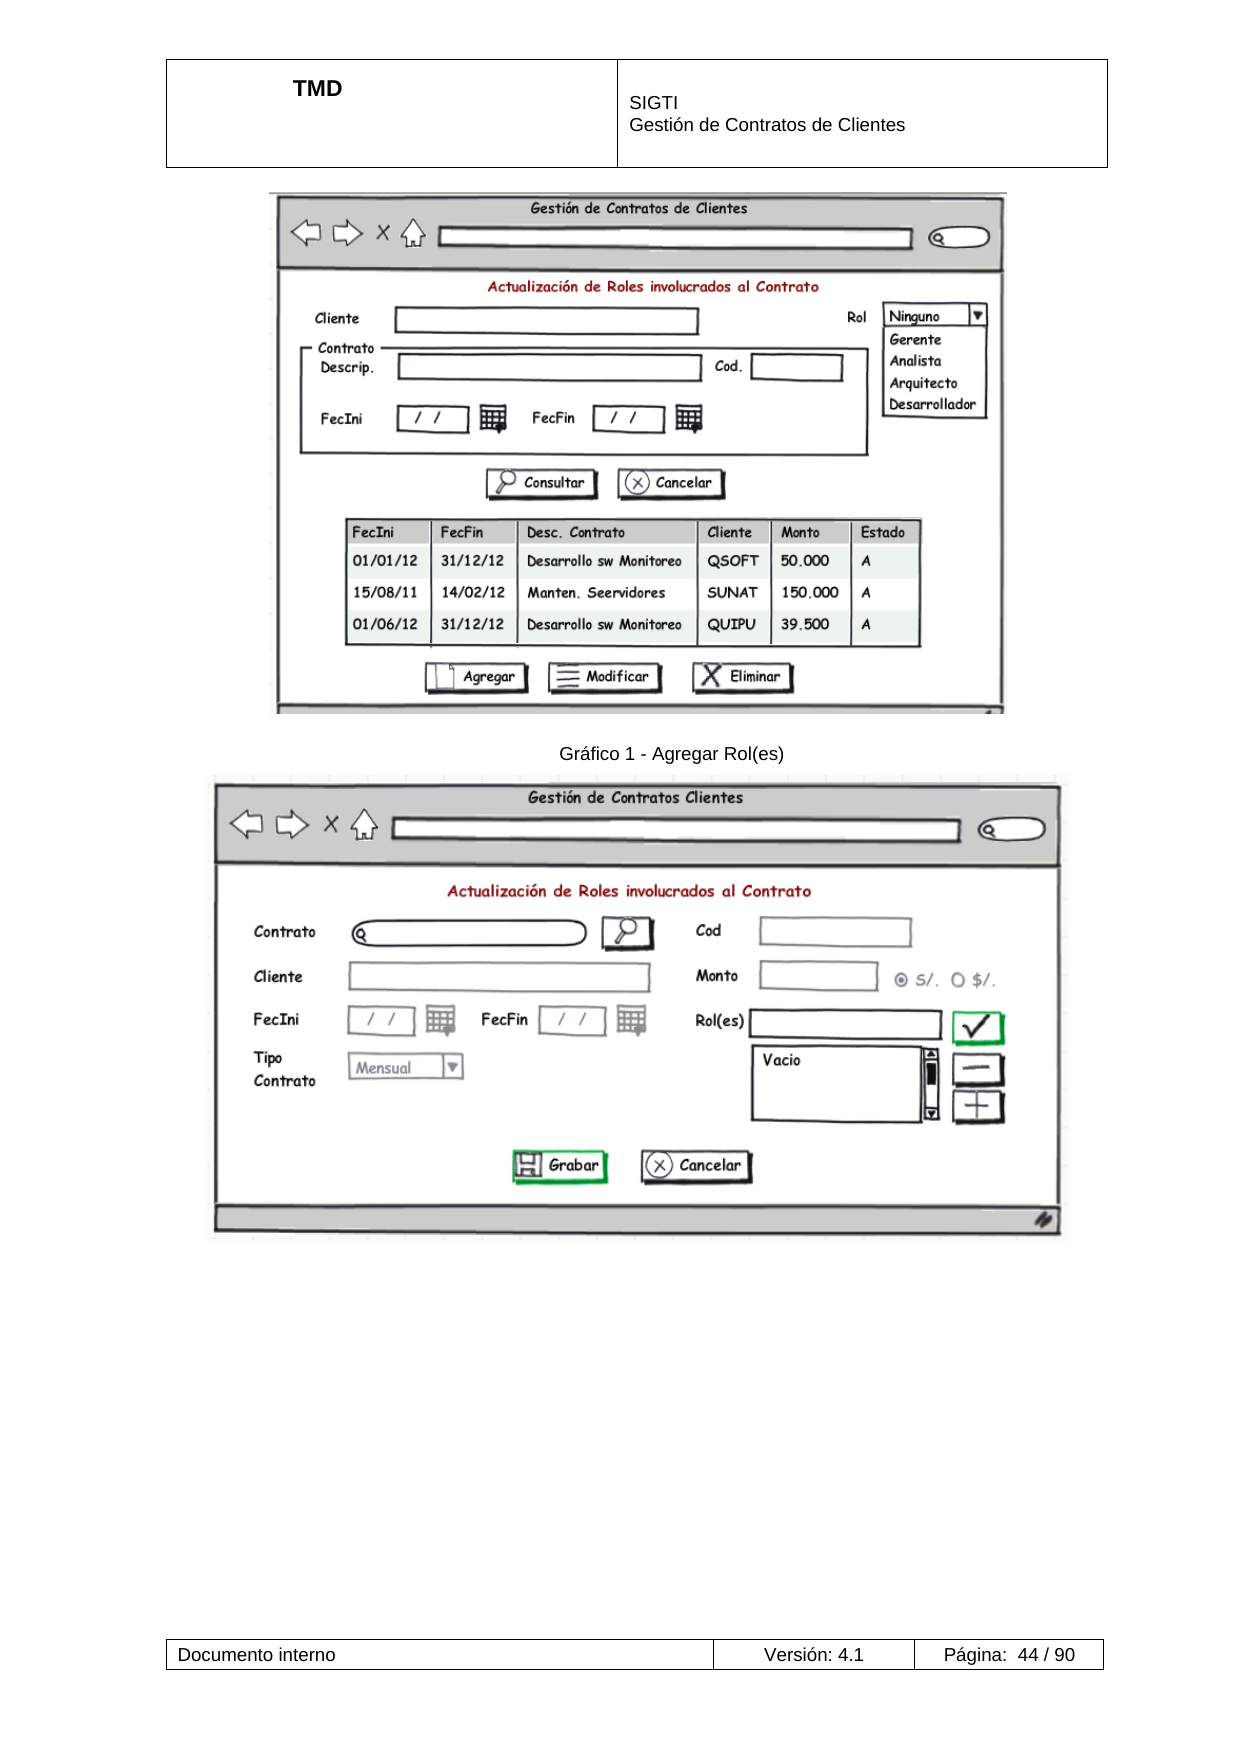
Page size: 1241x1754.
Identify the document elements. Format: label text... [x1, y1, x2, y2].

picture [207, 774, 1069, 1241]
list Gráfico 1 - Agregar Rol(es) [251, 743, 1092, 764]
picture [269, 192, 1007, 714]
